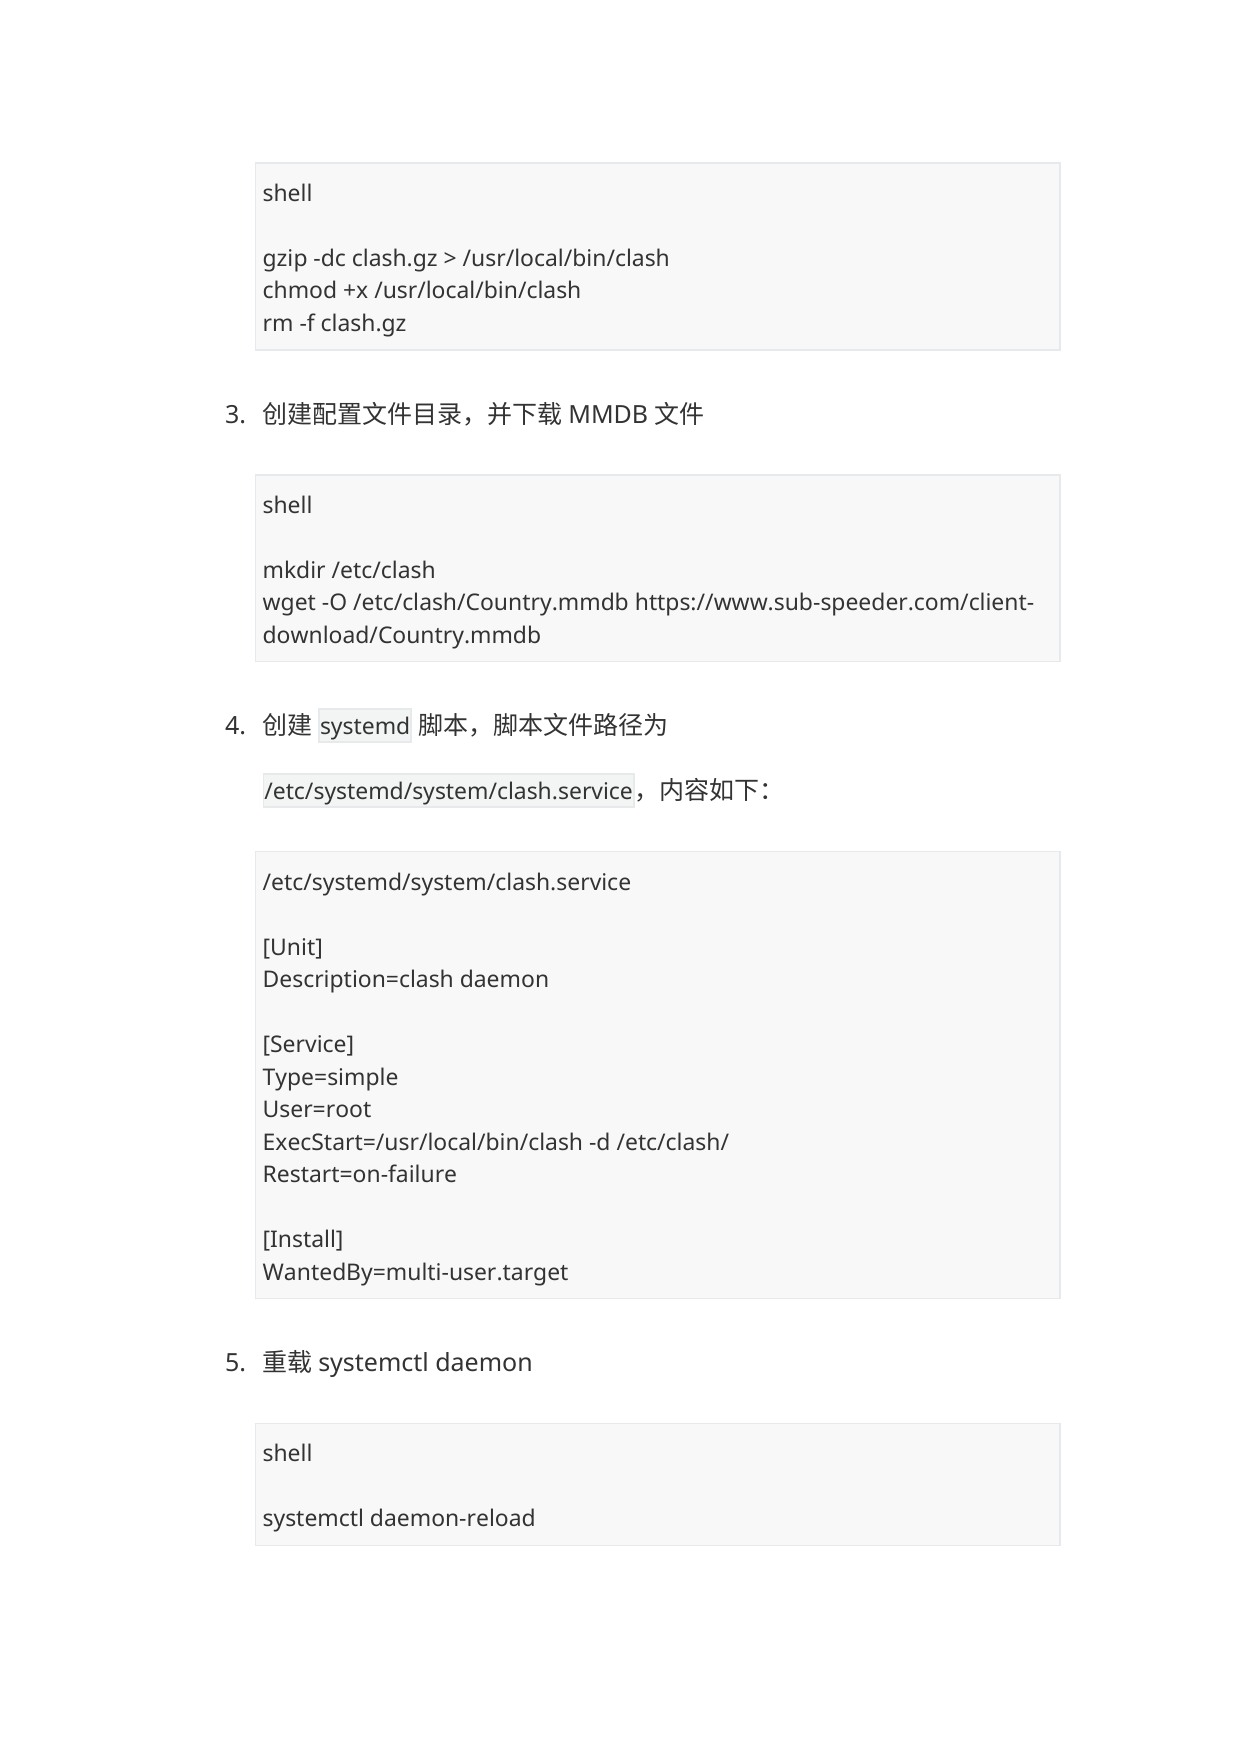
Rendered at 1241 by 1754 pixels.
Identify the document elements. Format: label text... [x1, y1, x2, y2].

text shell ​ mkdir /etc/clash wget -O /etc/clash/Country.mmdb https://www.sub-speeder.com/client-download/Country.mmdb [256, 476, 1059, 661]
list 创建配置文件目录，并下载 MMDB 文件 [225, 380, 1053, 445]
text shell ​ gzip -dc clash.gz > /usr/local/bin/clash chmod +x /usr/local/bin/clash rm -f clash.gz [256, 164, 1059, 349]
text /etc/systemd/system/clash.service ​ [Unit] Description=clash daemon ​ [Service] Type=simple User=root ExecStart=/usr/local/bin/clash -d /etc/clash/ Restart=on-failure ​ [Install] WantedBy=multi-user.target [256, 852, 1059, 1298]
text shell ​ systemctl daemon-reload [256, 1424, 1059, 1545]
list 创建 systemd 脚本，脚本文件路径为 /etc/systemd/system/clash.service，内容如下： [225, 692, 1053, 822]
list 重载 systemctl daemon [225, 1328, 1053, 1393]
